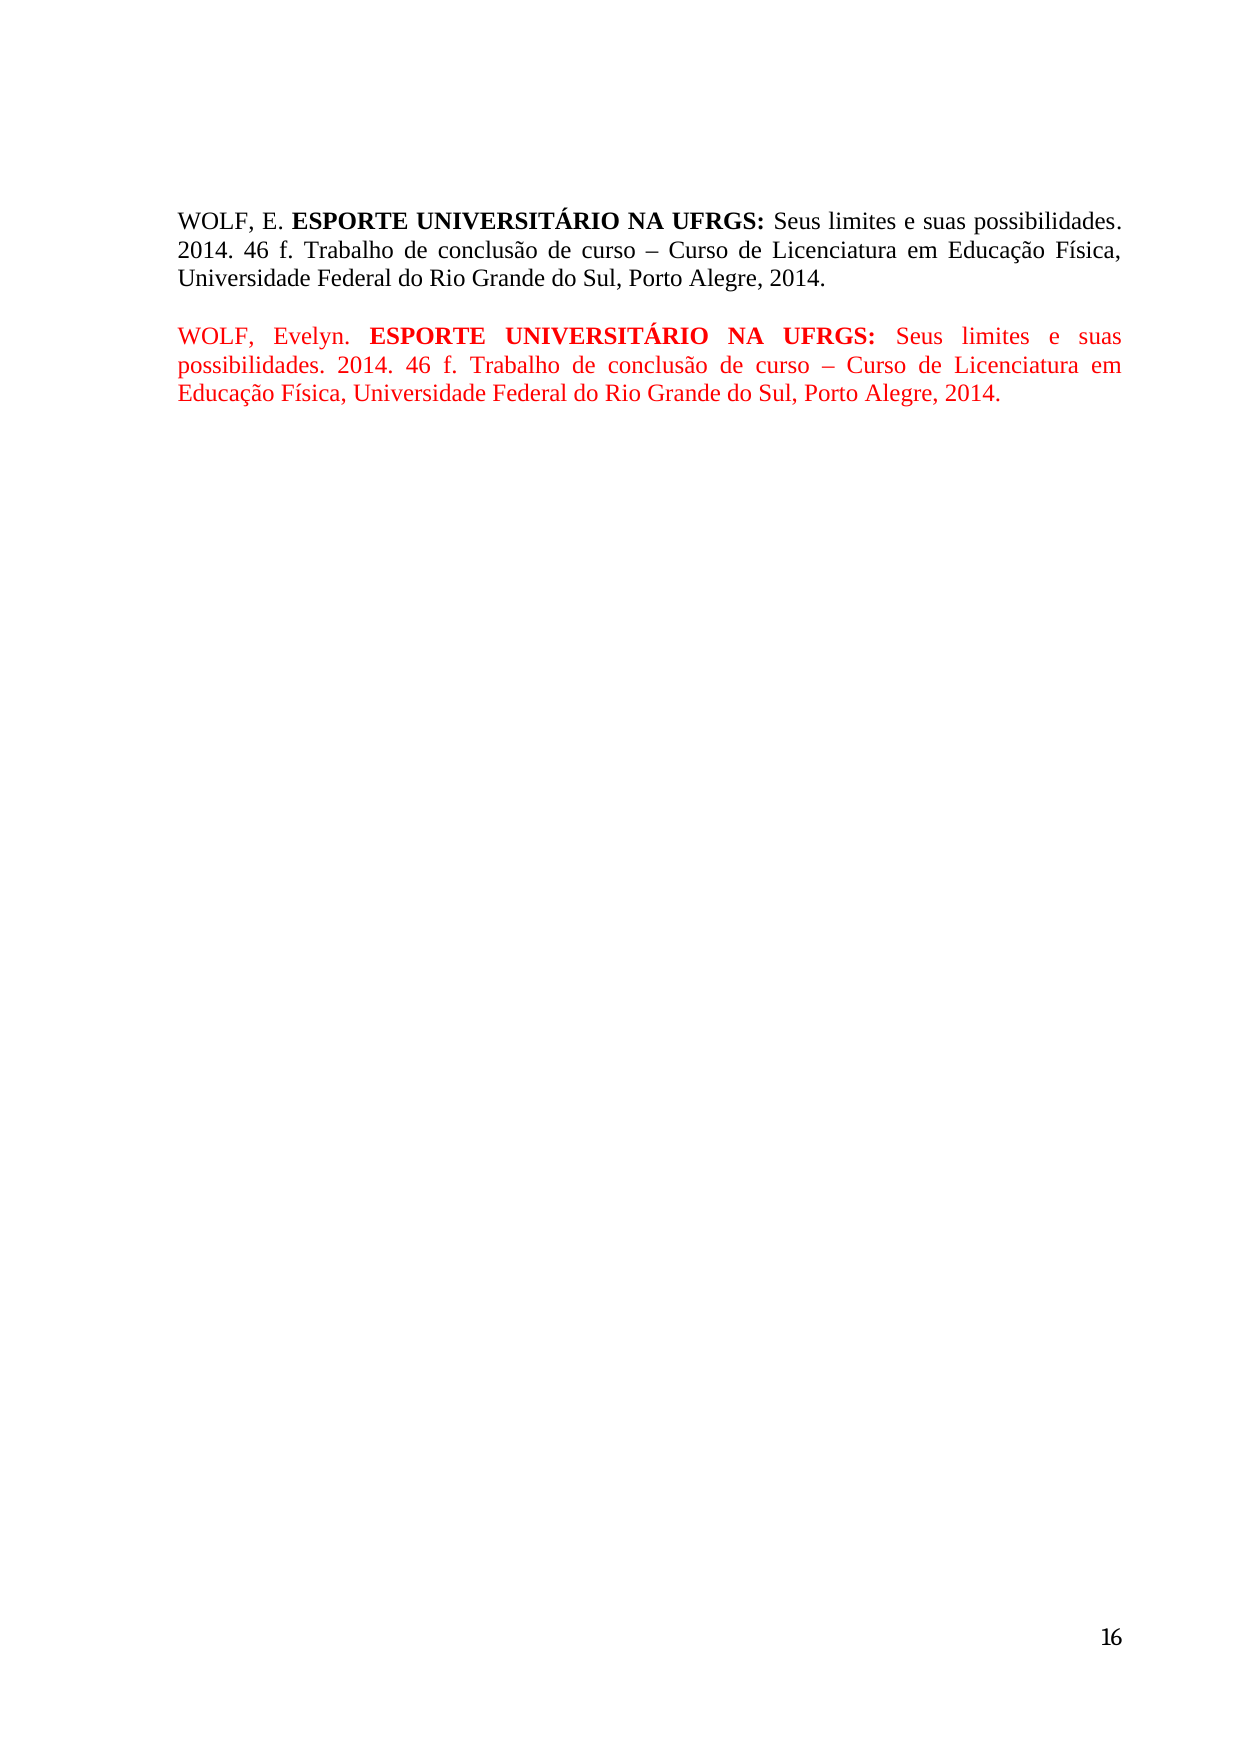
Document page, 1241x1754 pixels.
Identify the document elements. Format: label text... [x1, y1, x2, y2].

text WOLF, Evelyn. ESPORTE UNIVERSITÁRIO NA UFRGS: Seus limites e suas possibilidades. 2014. 46 f. Trabalho de conclusão de curso – Curso de Licenciatura em Educação Física, Universidade Federal do Rio Grande do Sul, Porto Alegre, 2014. [177, 321, 1122, 407]
text WOLF, E. ESPORTE UNIVERSITÁRIO NA UFRGS: Seus limites e suas possibilidades. 2014. 46 f. Trabalho de conclusão de curso – Curso de Licenciatura em Educação Física, Universidade Federal do Rio Grande do Sul, Porto Alegre, 2014. [177, 206, 1122, 292]
